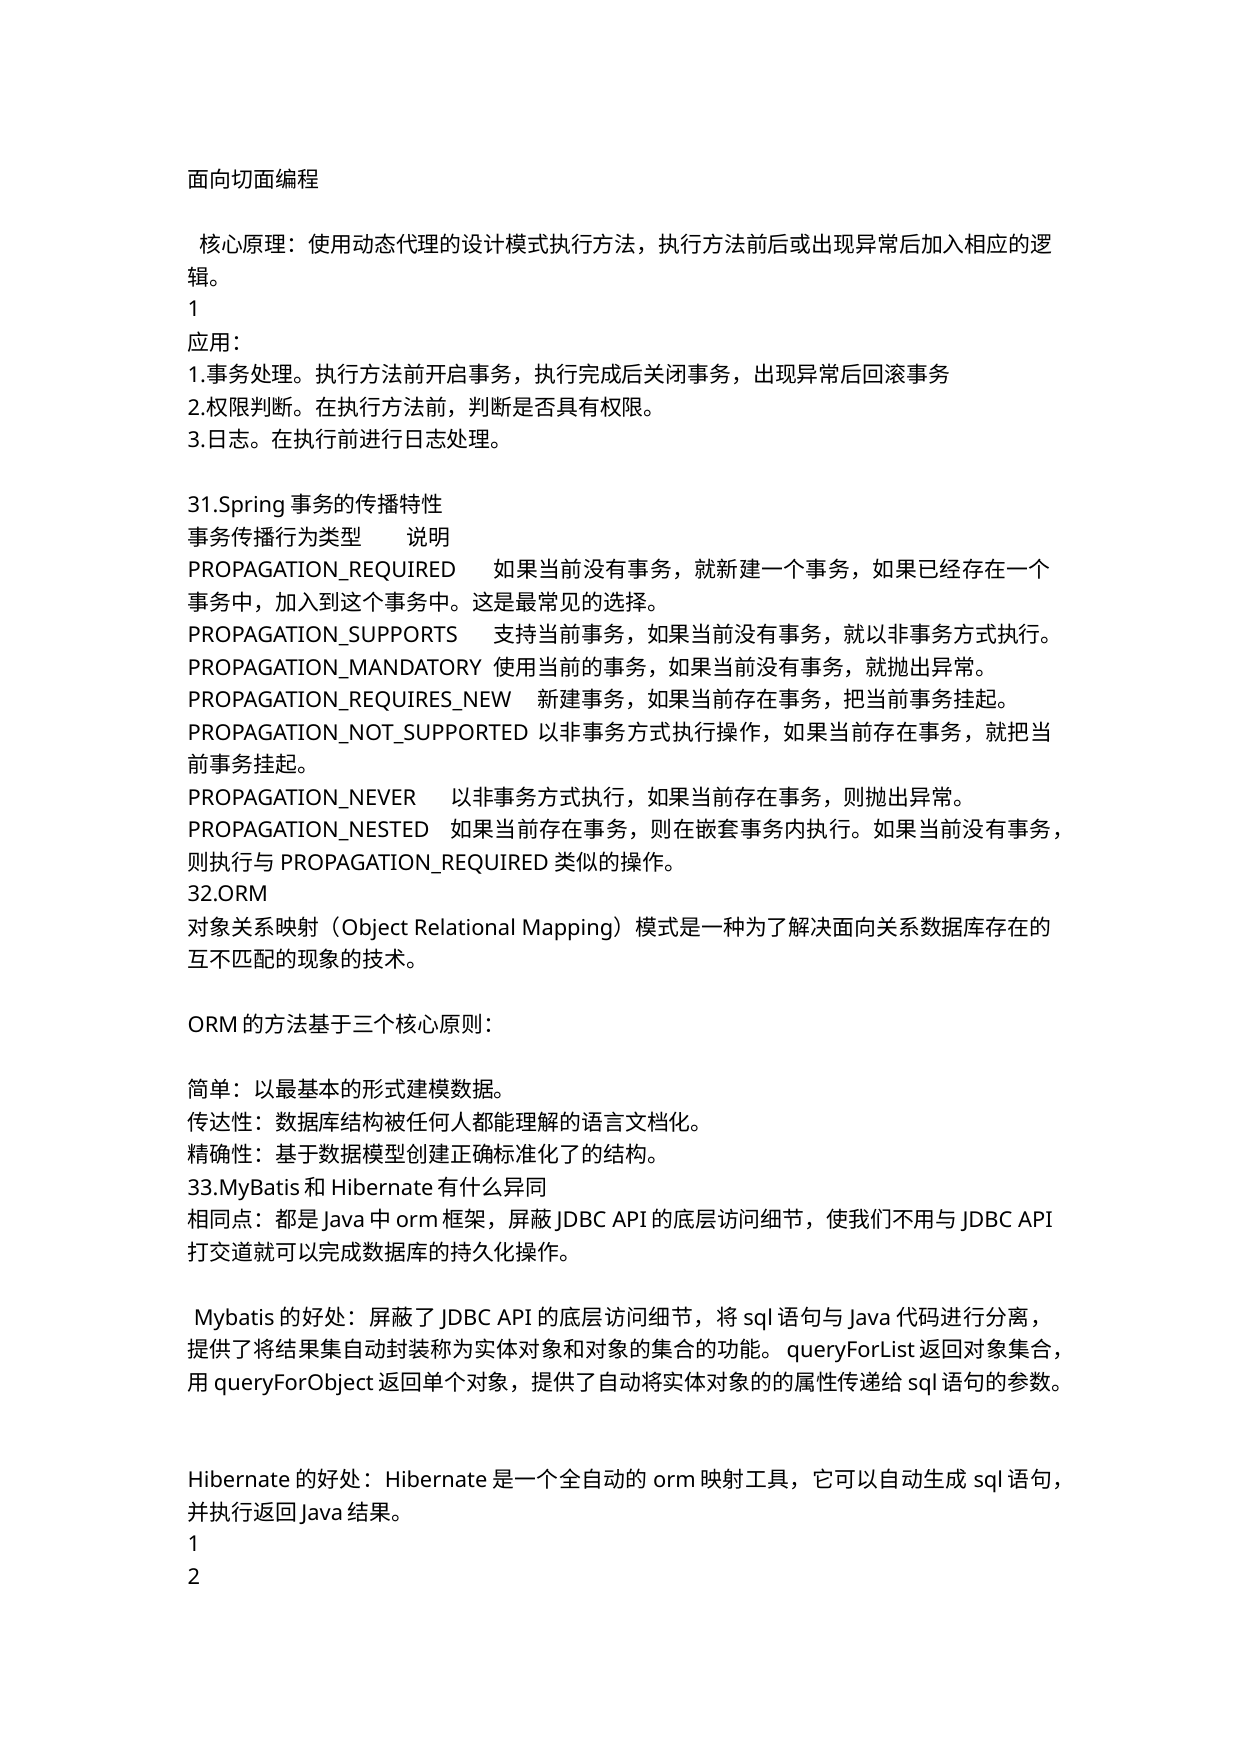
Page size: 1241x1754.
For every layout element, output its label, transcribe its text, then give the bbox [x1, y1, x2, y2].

text PROPAGATION_NOT_SUPPORTED 以非事务方式执行操作，如果当前存在事务，就把当前事务挂起。 [187, 714, 1053, 779]
text 事务传播行为类型 说明 [187, 519, 1053, 552]
text 核心原理：使用动态代理的设计模式执行方法，执行方法前后或出现异常后加入相应的逻辑。 [187, 227, 1053, 292]
text 2 [187, 1559, 1053, 1592]
text PROPAGATION_NESTED 如果当前存在事务，则在嵌套事务内执行。如果当前没有事务，则执行与 PROPAGATION_REQUIRED 类似的操作。 [187, 812, 1053, 877]
text 对象关系映射（Object Relational Mapping）模式是一种为了解决面向关系数据库存在的互不匹配的现象的技术。 [187, 909, 1053, 974]
text PROPAGATION_SUPPORTS 支持当前事务，如果当前没有事务，就以非事务方式执行。 [187, 617, 1053, 649]
text ORM的方法基于三个核心原则： [187, 1007, 1053, 1039]
text 传达性：数据库结构被任何人都能理解的语言文档化。 [187, 1104, 1053, 1137]
text 31.Spring事务的传播特性 [187, 487, 1053, 519]
text 2.权限判断。在执行方法前，判断是否具有权限。 [187, 389, 1053, 422]
text 3.日志。在执行前进行日志处理。 [187, 422, 1053, 454]
text PROPAGATION_NEVER 以非事务方式执行，如果当前存在事务，则抛出异常。 [187, 779, 1053, 812]
text PROPAGATION_REQUIRED 如果当前没有事务，就新建一个事务，如果已经存在一个事务中，加入到这个事务中。这是最常见的选择。 [187, 552, 1053, 617]
text 面向切面编程 [187, 162, 1053, 194]
text PROPAGATION_MANDATORY 使用当前的事务，如果当前没有事务，就抛出异常。 [187, 649, 1053, 682]
text 1.事务处理。执行方法前开启事务，执行完成后关闭事务，出现异常后回滚事务 [187, 357, 1053, 389]
text Mybatis的好处：屏蔽了JDBC API的底层访问细节，将sql语句与Java代码进行分离，提供了将结果集自动封装称为实体对象和对象的集合的功能。queryForList返回对象集合，用queryForObject返回单个对象，提供了自动将实体对象的的属性传递给sql语句的参数。 [187, 1299, 1053, 1397]
text 相同点：都是Java中orm框架，屏蔽JDBC API的底层访问细节，使我们不用与JDBC API打交道就可以完成数据库的持久化操作。 [187, 1202, 1053, 1267]
text PROPAGATION_REQUIRES_NEW 新建事务，如果当前存在事务，把当前事务挂起。 [187, 682, 1053, 714]
text 1 [187, 292, 1053, 324]
text 应用： [187, 324, 1053, 357]
text 32.ORM [187, 877, 1053, 909]
text 33.MyBatis和Hibernate有什么异同 [187, 1169, 1053, 1202]
text 精确性：基于数据模型创建正确标准化了的结构。 [187, 1137, 1053, 1169]
text 1 [187, 1527, 1053, 1559]
text 简单：以最基本的形式建模数据。 [187, 1072, 1053, 1104]
text Hibernate的好处：Hibernate是一个全自动的orm映射工具，它可以自动生成sql语句，并执行返回Java结果。 [187, 1462, 1053, 1527]
